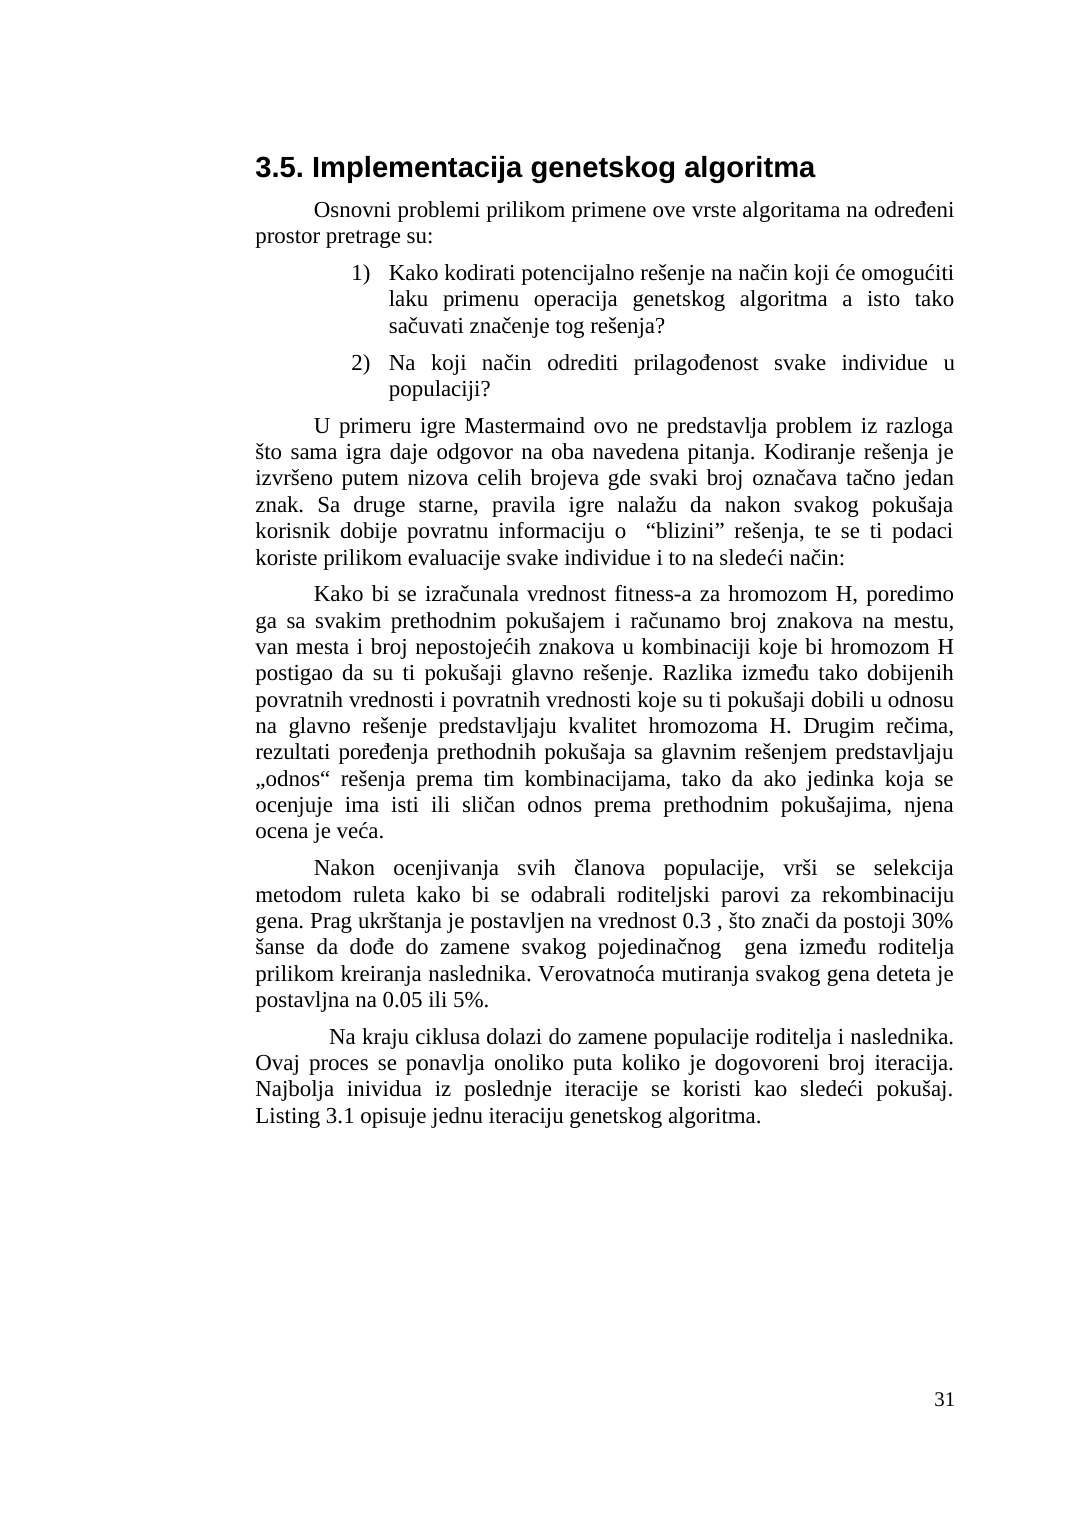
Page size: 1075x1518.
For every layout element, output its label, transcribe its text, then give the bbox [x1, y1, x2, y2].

text Kako bi se izračunala vrednost fitness-a za hromozom H, poredimo ga sa svakim prethodnim pokušajem i računamo broj znakova na mestu, van mesta i broj nepostojećih znakova u kombinaciji koje bi hromozom H postigao da su ti pokušaji glavno rešenje. Razlika između tako dobijenih povratnih vrednosti i povratnih vrednosti koje su ti pokušaji dobili u odnosu na glavno rešenje predstavljaju kvalitet hromozoma H. Drugim rečima, rezultati poređenja prethodnih pokušaja sa glavnim rešenjem predstavljaju „odnos“ rešenja prema tim kombinacijama, tako da ako jedinka koja se ocenjuje ima isti ili sličan odnos prema prethodnim pokušajima, njena ocena je veća. [255, 580, 955, 844]
list Na koji način odrediti prilagođenost svake individue u populaciji? [351, 349, 955, 401]
subtitle Implementacija genetskog algoritma [255, 150, 955, 183]
text Osnovni problemi prilikom primene ove vrste algoritama na određeni prostor pretrage su: [255, 196, 955, 249]
text Nakon ocenjivanja svih članova populacije, vrši se selekcija metodom ruleta kako bi se odabrali roditeljski parovi za rekombinaciju gena. Prag ukrštanja je postavljen na vrednost 0.3 , što znači da postoji 30% šanse da dođe do zamene svakog pojedinačnog gena između roditelja prilikom kreiranja naslednika. Verovatnoća mutiranja svakog gena deteta je postavljna na 0.05 ili 5%. [255, 854, 955, 1012]
text U primeru igre Mastermaind ovo ne predstavlja problem iz razloga što sama igra daje odgovor na oba navedena pitanja. Kodiranje rešenja je izvršeno putem nizova celih brojeva gde svaki broj označava tačno jedan znak. Sa druge starne, pravila igre nalažu da nakon svakog pokušaja korisnik dobije povratnu informaciju o “blizini” rešenja, te se ti podaci koriste prilikom evaluacije svake individue i to na sledeći način: [255, 412, 955, 570]
list Kako kodirati potencijalno rešenje na način koji će omogućiti laku primenu operacija genetskog algoritma a isto tako sačuvati značenje tog rešenja? [351, 259, 955, 338]
text Na kraju ciklusa dolazi do zamene populacije roditelja i naslednika. Ovaj proces se ponavlja onoliko puta koliko je dogovoreni broj iteracija. Najbolja inividua iz poslednje iteracije se koristi kao sledeći pokušaj. Listing 3.1 opisuje jednu iteraciju genetskog algoritma. [255, 1023, 955, 1128]
